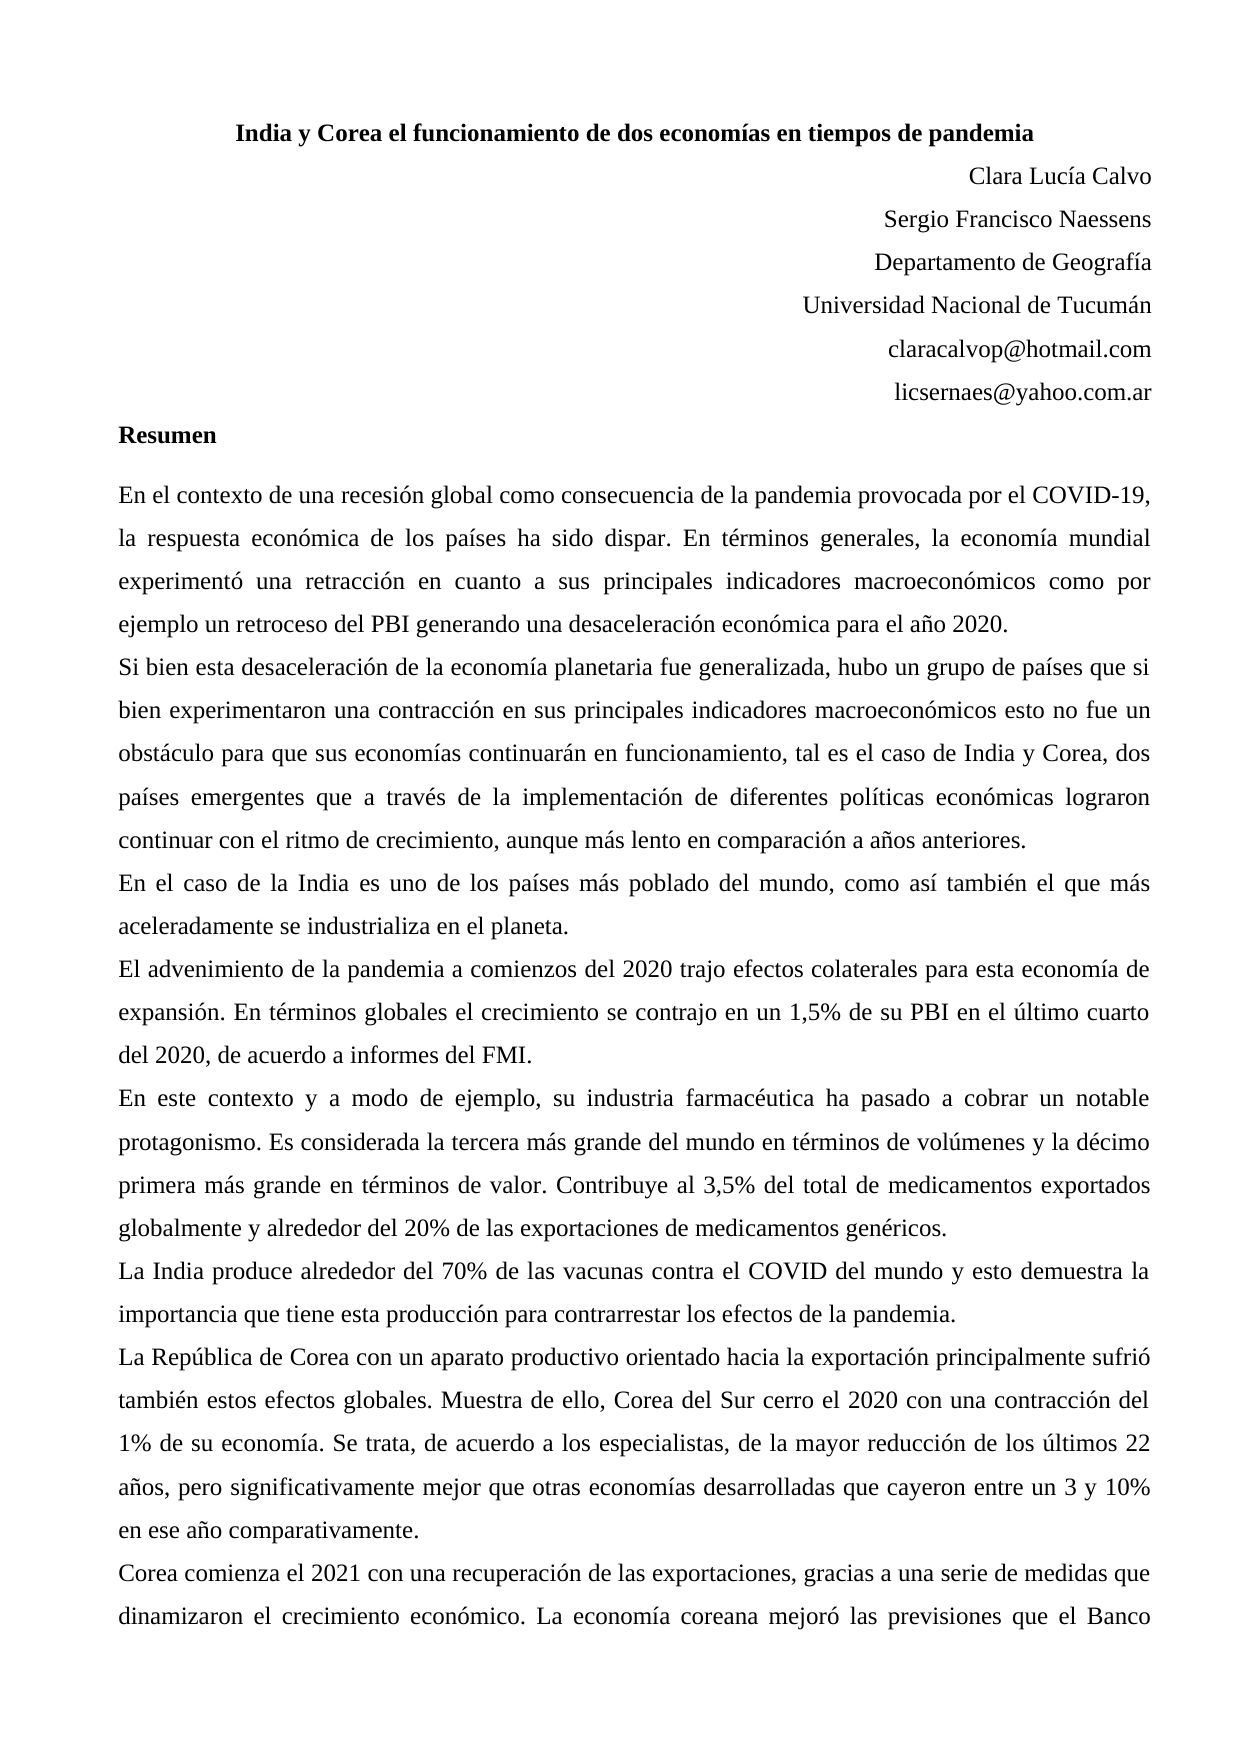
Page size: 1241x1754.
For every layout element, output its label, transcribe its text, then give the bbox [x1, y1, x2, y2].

text Resumen [118, 420, 1152, 449]
text En el contexto de una recesión global como consecuencia de la pandemia provocada por el COVID-19, la respuesta económica de los países ha sido dispar. En términos generales, la economía mundial experimentó una retracción en cuanto a sus principales indicadores macroeconómicos como por ejemplo un retroceso del PBI generando una desaceleración económica para el año 2020. [118, 480, 1152, 638]
text India y Corea el funcionamiento de dos economías en tiempos de pandemia [118, 118, 1152, 147]
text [118, 1558, 1152, 1630]
text Sergio Francisco Naessens [118, 204, 1152, 233]
text En el caso de la India es uno de los países más poblado del mundo, como así también el que más aceleradamente se industrializa en el planeta. [118, 868, 1152, 940]
text Departamento de Geografía [118, 247, 1152, 276]
text La República de Corea con un aparato productivo orientado hacia la exportación principalmente sufrió también estos efectos globales. Muestra de ello, Corea del Sur cerro el 2020 con una contracción del 1% de su economía. Se trata, de acuerdo a los especialistas, de la mayor reducción de los últimos 22 años, pero significativamente mejor que otras economías desarrolladas que cayeron entre un 3 y 10% en ese año comparativamente. [118, 1342, 1152, 1543]
text Clara Lucía Calvo [118, 161, 1152, 190]
text Universidad Nacional de Tucumán [118, 291, 1152, 319]
text Si bien esta desaceleración de la economía planetaria fue generalizada, hubo un grupo de países que si bien experimentaron una contracción en sus principales indicadores macroeconómicos esto no fue un obstáculo para que sus economías continuarán en funcionamiento, tal es el caso de India y Corea, dos países emergentes que a través de la implementación de diferentes políticas económicas lograron continuar con el ritmo de crecimiento, aunque más lento en comparación a años anteriores. [118, 652, 1152, 853]
text La India produce alrededor del 70% de las vacunas contra el COVID del mundo y esto demuestra la importancia que tiene esta producción para contrarrestar los efectos de la pandemia. [118, 1256, 1152, 1328]
text licsernaes@yahoo.com.ar [118, 377, 1152, 406]
text En este contexto y a modo de ejemplo, su industria farmacéutica ha pasado a cobrar un notable protagonismo. Es considerada la tercera más grande del mundo en términos de volúmenes y la décimo primera más grande en términos de valor. Contribuye al 3,5% del total de medicamentos exportados globalmente y alrededor del 20% de las exportaciones de medicamentos genéricos. [118, 1083, 1152, 1242]
text claracalvop@hotmail.com [118, 334, 1152, 362]
text El advenimiento de la pandemia a comienzos del 2020 trajo efectos colaterales para esta economía de expansión. En términos globales el crecimiento se contrajo en un 1,5% de su PBI en el último cuarto del 2020, de acuerdo a informes del FMI. [118, 954, 1152, 1069]
